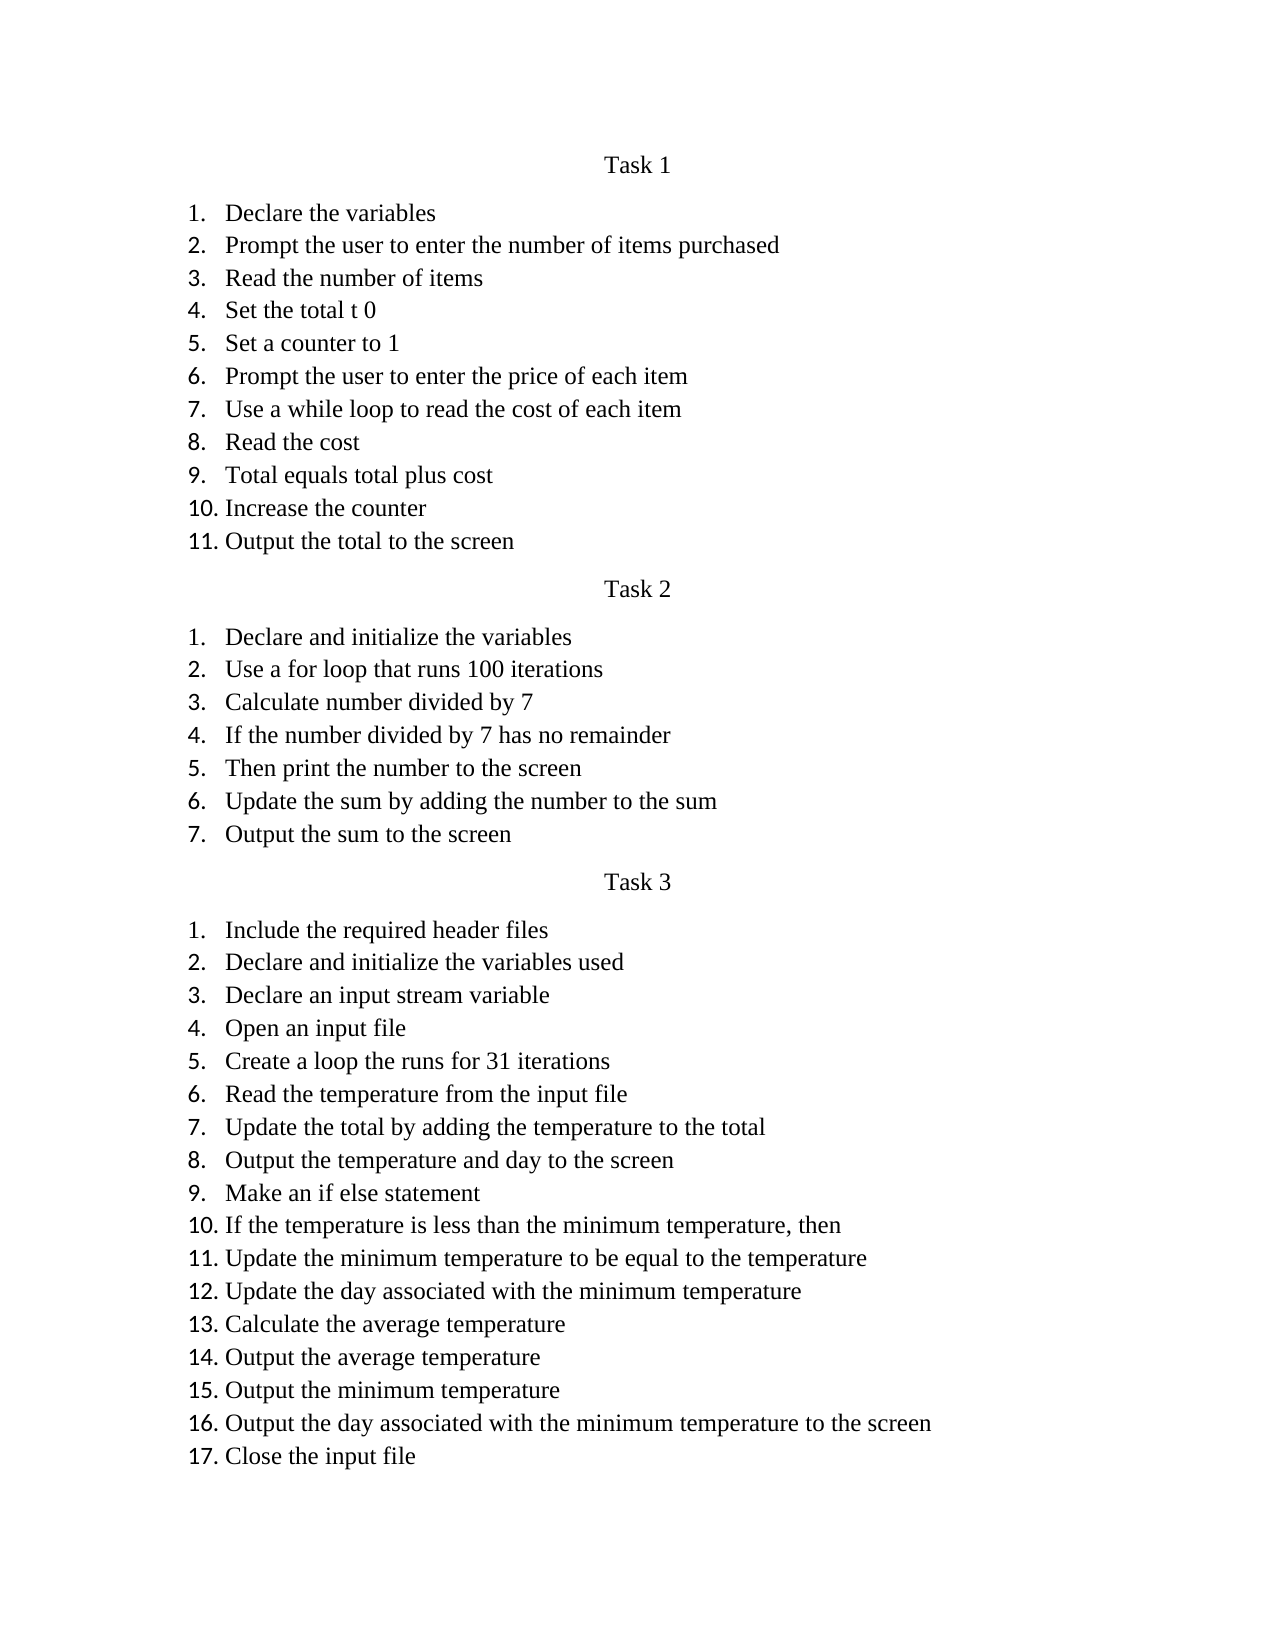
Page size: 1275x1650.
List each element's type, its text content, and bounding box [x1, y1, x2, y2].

list Declare the variables [187, 198, 1125, 226]
list Read the number of items [187, 262, 1125, 292]
list Increase the counter [187, 492, 1125, 523]
list Output the minimum temperature [187, 1374, 1125, 1405]
list Update the total by adding the temperature to the total [187, 1111, 1125, 1141]
list Read the cost [187, 426, 1125, 457]
list Close the input file [187, 1440, 1125, 1471]
list Calculate the average temperature [187, 1308, 1125, 1339]
text Task 2 [150, 574, 1125, 603]
list If the number divided by 7 has no remainder [187, 719, 1125, 750]
list Prompt the user to enter the number of items purchased [187, 229, 1125, 259]
list Output the temperature and day to the screen [187, 1144, 1125, 1174]
list Output the average temperature [187, 1341, 1125, 1372]
list Create a loop the runs for 31 iterations [187, 1045, 1125, 1076]
list Declare and initialize the variables [187, 622, 1125, 651]
list Read the temperature from the input file [187, 1078, 1125, 1108]
list If the temperature is less than the minimum temperature, then [187, 1209, 1125, 1240]
list Total equals total plus cost [187, 459, 1125, 490]
list Prompt the user to enter the price of each item [187, 360, 1125, 391]
list Update the minimum temperature to be equal to the temperature [187, 1242, 1125, 1273]
list Declare an input stream variable [187, 979, 1125, 1010]
text Task 3 [150, 867, 1125, 896]
list Set a counter to 1 [187, 327, 1125, 358]
text Task 1 [150, 150, 1125, 179]
list Output the day associated with the minimum temperature to the screen [187, 1407, 1125, 1438]
list Set the total t 0 [187, 294, 1125, 325]
list Include the required header files [187, 915, 1125, 944]
list Output the total to the screen [187, 525, 1125, 556]
list Open an input file [187, 1012, 1125, 1043]
list Update the sum by adding the number to the sum [187, 785, 1125, 816]
list Then print the number to the screen [187, 752, 1125, 783]
list Calculate number divided by 7 [187, 686, 1125, 717]
list Update the day associated with the minimum temperature [187, 1275, 1125, 1306]
list Use a while loop to read the cost of each item [187, 393, 1125, 424]
list Declare and initialize the variables used [187, 946, 1125, 977]
list Use a for loop that runs 100 iterations [187, 653, 1125, 684]
list Output the sum to the screen [187, 818, 1125, 848]
list Make an if else statement [187, 1177, 1125, 1207]
